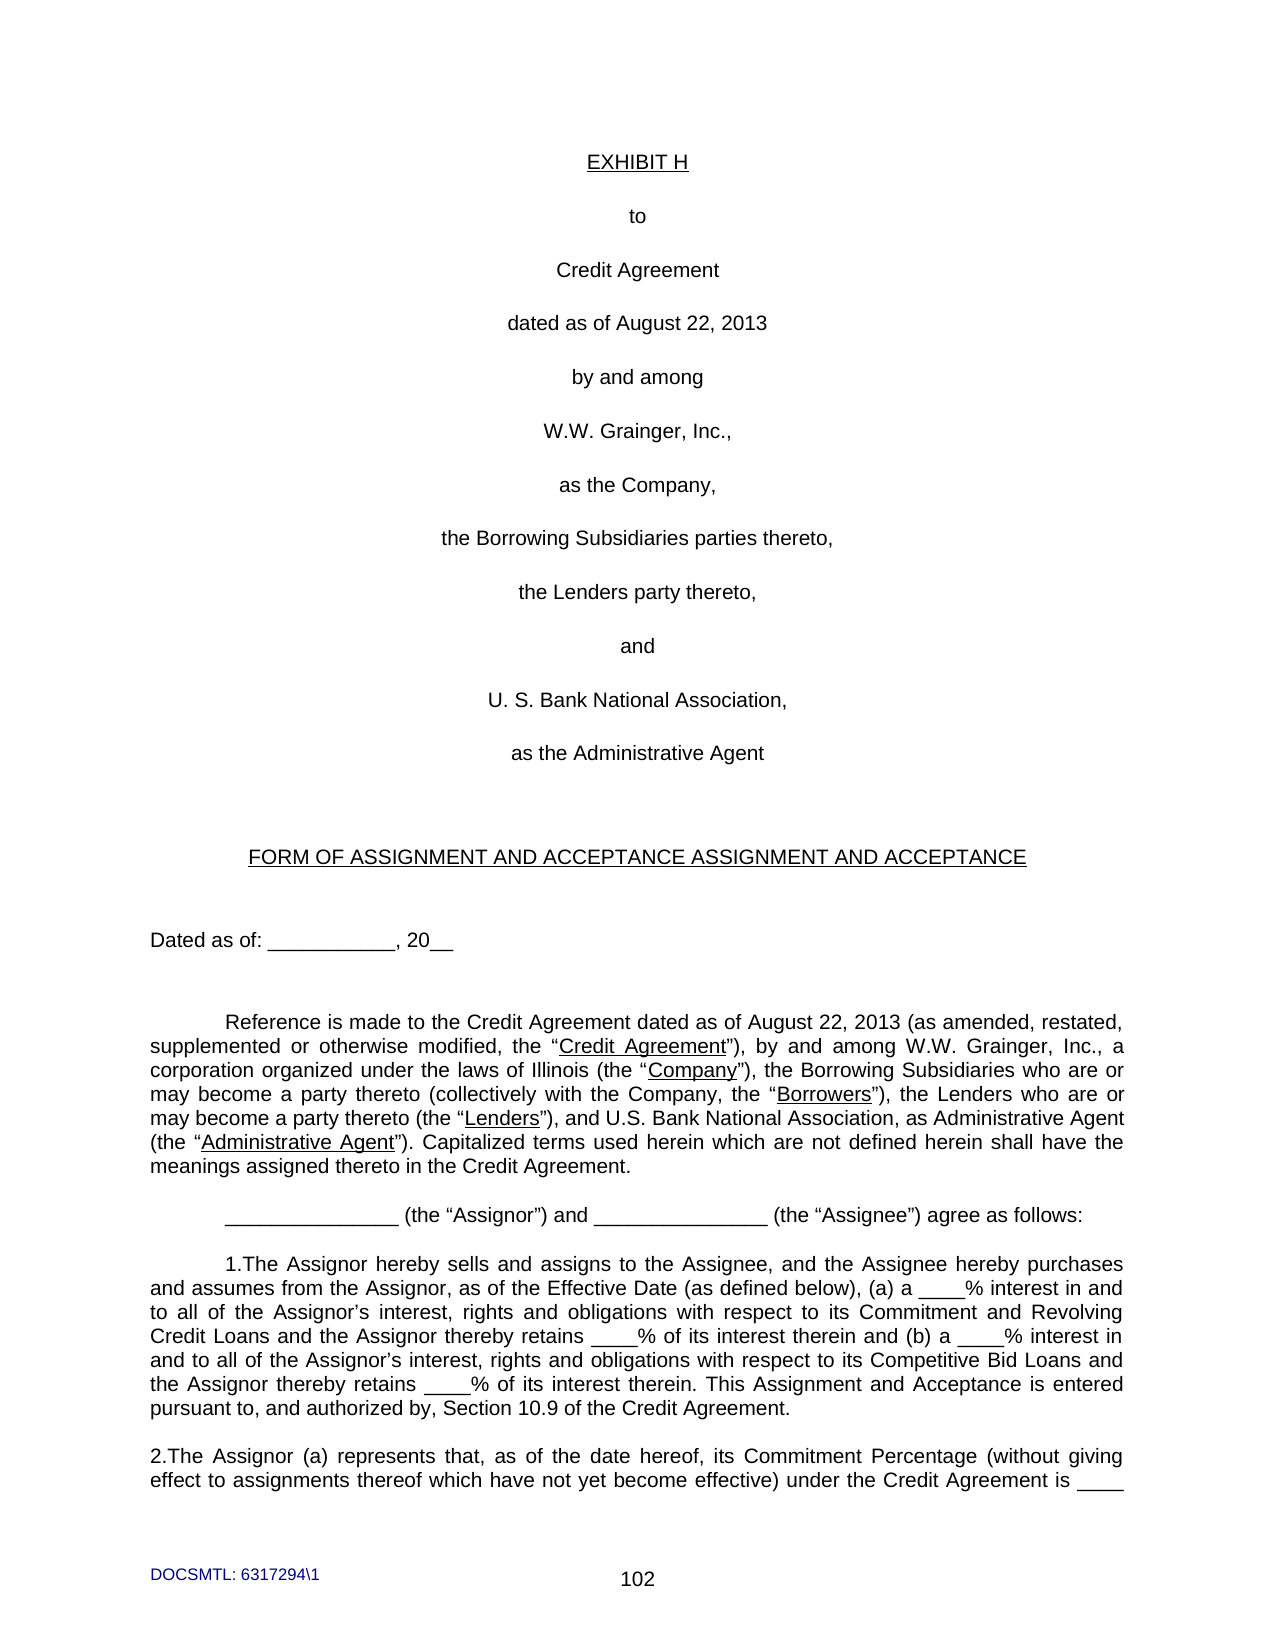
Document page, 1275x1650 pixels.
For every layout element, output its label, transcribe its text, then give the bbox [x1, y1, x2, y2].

text 1.The Assignor hereby sells and assigns to the Assignee, and the Assignee hereby purchases and assumes from the Assignor, as of the Effective Date (as defined below), (a) a ____% interest in and to all of the Assignor’s interest, rights and obligations with respect to its Commitment and Revolving Credit Loans and the Assignor thereby retains ____% of its interest therein and (b) a ____% interest in and to all of the Assignor’s interest, rights and obligations with respect to its Competitive Bid Loans and the Assignor thereby retains ____% of its interest therein. This Assignment and Acceptance is entered pursuant to, and authorized by, Section 10.9 of the Credit Agreement. [150, 1252, 1125, 1419]
text _______________ (the “Assignor”) and _______________ (the “Assignee”) agree as follows: [150, 1203, 1125, 1227]
text dated as of August 22, 2013 [150, 311, 1125, 335]
text the Borrowing Subsidiaries parties thereto, [150, 526, 1125, 550]
text U. S. Bank National Association, [150, 687, 1125, 711]
text Credit Agreement [150, 257, 1125, 281]
text EXHIBIT H [150, 150, 1125, 174]
text as the Administrative Agent [150, 741, 1125, 765]
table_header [150, 1444, 1125, 1492]
text to [150, 204, 1125, 228]
text Reference is made to the Credit Agreement dated as of August 22, 2013 (as amended, restated, supplemented or otherwise modified, the “Credit Agreement”), by and among W.W. Grainger, Inc., a corporation organized under the laws of Illinois (the “Company”), the Borrowing Subsidiaries who are or may become a party thereto (collectively with the Company, the “Borrowers”), the Lenders who are or may become a party thereto (the “Lenders”), and U.S. Bank National Association, as Administrative Agent (the “Administrative Agent”). Capitalized terms used herein which are not defined herein shall have the meanings assigned thereto in the Credit Agreement. [150, 1010, 1125, 1178]
text the Lenders party thereto, [150, 580, 1125, 604]
text Dated as of: ___________, 20__ [150, 927, 1125, 951]
text by and among [150, 365, 1125, 389]
text FORM OF ASSIGNMENT AND ACCEPTANCE ASSIGNMENT AND ACCEPTANCE [150, 845, 1125, 869]
text as the Company, [150, 472, 1125, 496]
text W.W. Grainger, Inc., [150, 419, 1125, 443]
text and [150, 634, 1125, 658]
